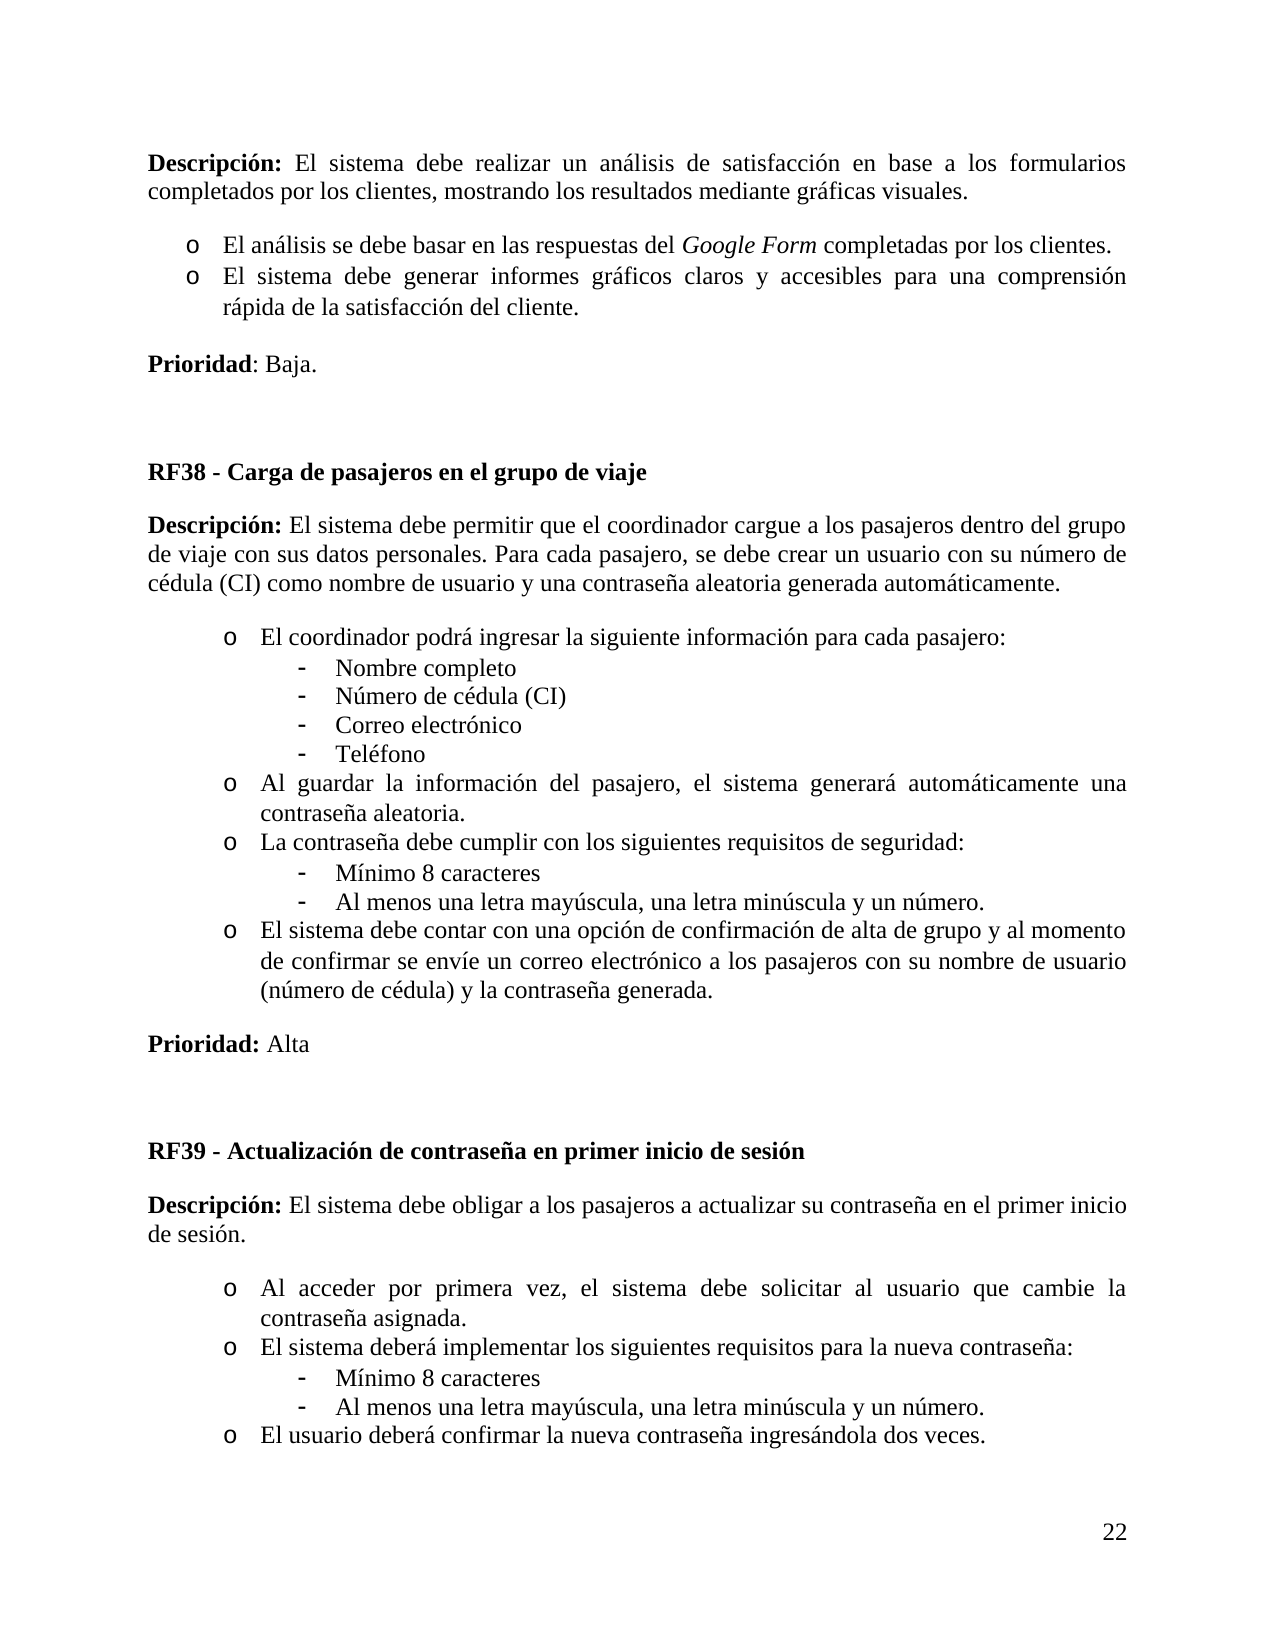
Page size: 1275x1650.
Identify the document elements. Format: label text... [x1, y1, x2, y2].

list El sistema deberá implementar los siguientes requisitos para la nueva contraseña: [223, 1332, 1127, 1363]
list Correo electrónico [298, 710, 1127, 739]
list Al guardar la información del pasajero, el sistema generará automáticamente una contraseña aleatoria. [223, 768, 1127, 827]
text Descripción: El sistema debe obligar a los pasajeros a actualizar su contraseña en el primer inicio de sesión. [148, 1190, 1127, 1248]
list Número de cédula (CI) [298, 681, 1127, 710]
text RF39 - Actualización de contraseña en primer inicio de sesión [148, 1136, 1127, 1165]
text RF38 - Carga de pasajeros en el grupo de viaje [148, 457, 1127, 486]
list Al menos una letra mayúscula, una letra minúscula y un número. [298, 1392, 1127, 1421]
list El usuario deberá confirmar la nueva contraseña ingresándola dos veces. [223, 1421, 1127, 1451]
text Prioridad: Alta [148, 1029, 1127, 1058]
list Teléfono [298, 739, 1127, 768]
list Mínimo 8 caracteres [298, 1363, 1127, 1392]
list Al acceder por primera vez, el sistema debe solicitar al usuario que cambie la contraseña asignada. [223, 1273, 1127, 1332]
list El análisis se debe basar en las respuestas del Google Form completadas por los clientes. [185, 230, 1127, 261]
list El coordinador podrá ingresar la siguiente información para cada pasajero: [223, 622, 1127, 653]
text Descripción: El sistema debe permitir que el coordinador cargue a los pasajeros dentro del grupo de viaje con sus datos personales. Para cada pasajero, se debe crear un usuario con su número de cédula (CI) como nombre de usuario y una contraseña aleatoria generada automáticamente. [148, 511, 1127, 597]
list El sistema debe generar informes gráficos claros y accesibles para una comprensión rápida de la satisfacción del cliente. [185, 261, 1127, 321]
list La contraseña debe cumplir con los siguientes requisitos de seguridad: [223, 827, 1127, 858]
list El sistema debe contar con una opción de confirmación de alta de grupo y al momento de confirmar se envíe un correo electrónico a los pasajeros con su nombre de usuario (número de cédula) y la contraseña generada. [223, 916, 1127, 1004]
text Descripción: El sistema debe realizar un análisis de satisfacción en base a los formularios completados por los clientes, mostrando los resultados mediante gráficas visuales. [148, 148, 1127, 205]
list Al menos una letra mayúscula, una letra minúscula y un número. [298, 887, 1127, 916]
list Mínimo 8 caracteres [298, 858, 1127, 887]
text Prioridad: Baja. [148, 349, 1127, 378]
list Nombre completo [298, 653, 1127, 681]
